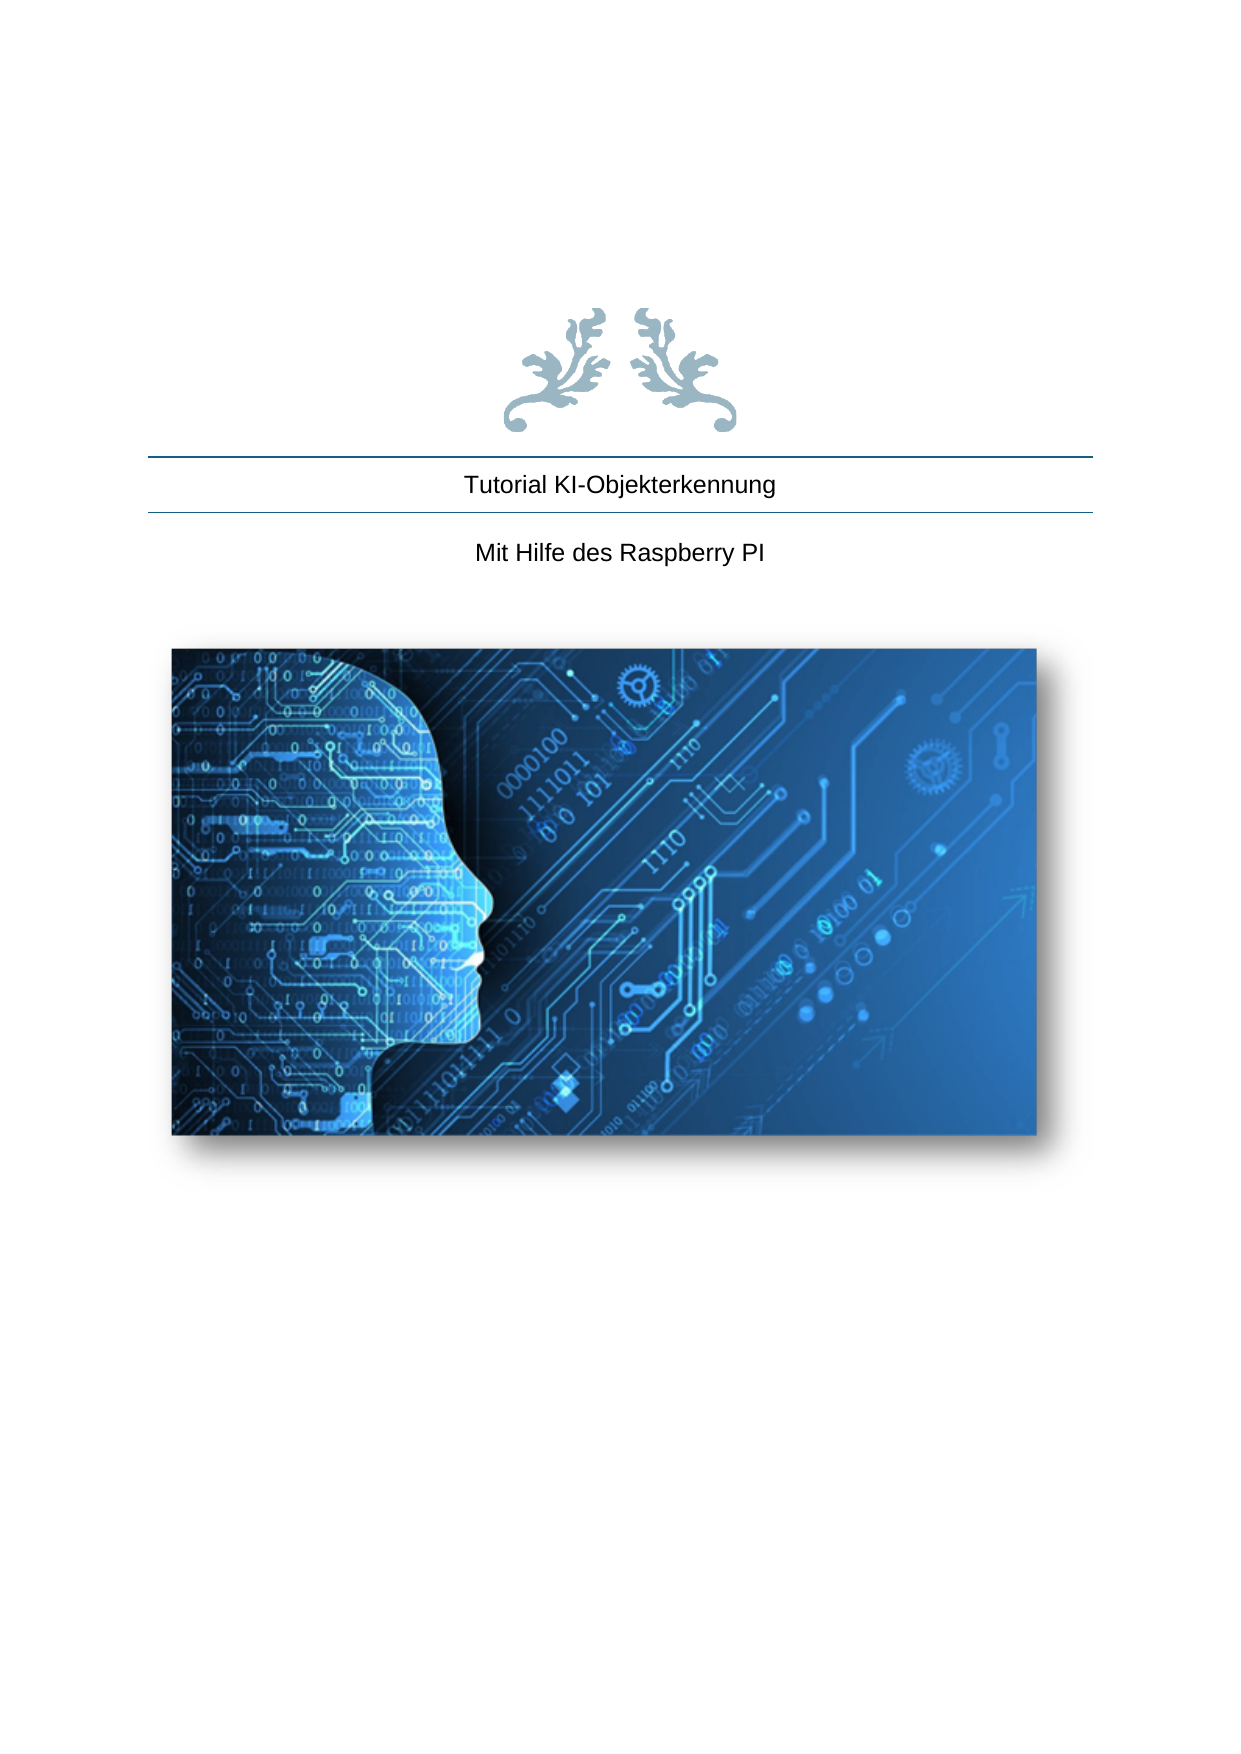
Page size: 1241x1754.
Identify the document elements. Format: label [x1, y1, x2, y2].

picture [147, 624, 1093, 1192]
